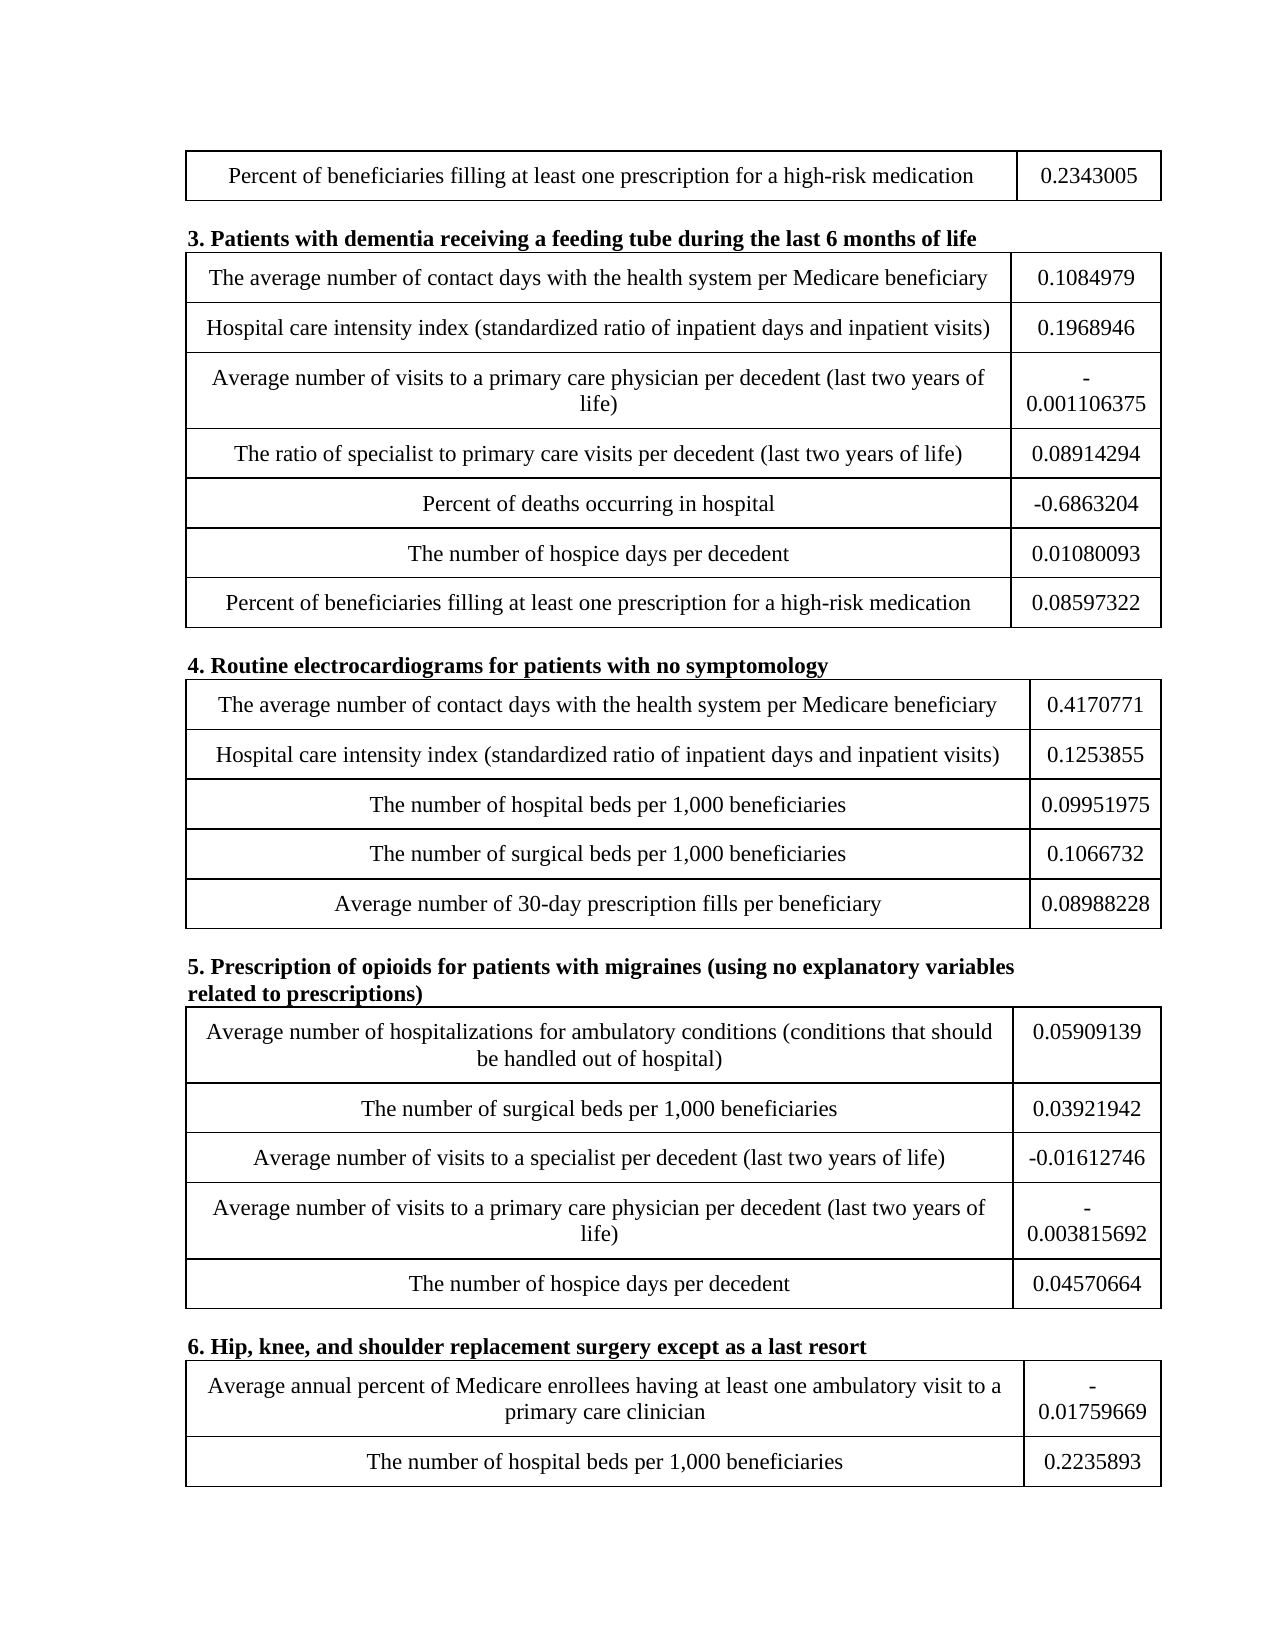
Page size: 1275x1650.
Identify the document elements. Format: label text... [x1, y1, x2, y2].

table_cell The number of hospital beds per 1,000 beneficiaries [187, 1437, 1023, 1486]
table_header -0.01759669 [1025, 1361, 1160, 1436]
table_cell Percent of deaths occurring in hospital [187, 479, 1010, 527]
table_cell 0.08597322 [1012, 578, 1160, 627]
table_cell The number of surgical beds per 1,000 beneficiaries [187, 830, 1029, 878]
table_cell 0.2235893 [1025, 1437, 1160, 1486]
table_header The average number of contact days with the health system per Medicare beneficiary [187, 680, 1029, 728]
table_cell Hospital care intensity index (standardized ratio of inpatient days and inpatient visits) [187, 303, 1010, 351]
table_cell Average number of visits to a specialist per decedent (last two years of life) [187, 1133, 1012, 1182]
table_cell Percent of beneficiaries filling at least one prescription for a high-risk medication [187, 152, 1016, 200]
table_cell 0.09951975 [1031, 780, 1160, 828]
text 6. Hip, knee, and shoulder replacement surgery except as a last resort [187, 1333, 1087, 1359]
table_cell 0.1253855 [1031, 730, 1160, 778]
table_cell 0.03921942 [1014, 1084, 1160, 1132]
table_header The average number of contact days with the health system per Medicare beneficiary [187, 253, 1010, 302]
table_cell Average number of 30-day prescription fills per beneficiary [187, 880, 1029, 928]
table_cell The number of hospice days per decedent [187, 529, 1010, 577]
table_cell Average number of visits to a primary care physician per decedent (last two years of life) [187, 1183, 1012, 1258]
table_header 0.4170771 [1031, 680, 1160, 728]
table_cell 0.1968946 [1012, 303, 1160, 351]
table_header 0.1084979 [1012, 253, 1160, 302]
table_cell 0.1066732 [1031, 830, 1160, 878]
table_cell The ratio of specialist to primary care visits per decedent (last two years of life) [187, 429, 1010, 477]
table_header Average annual percent of Medicare enrollees having at least one ambulatory visit to a primary care clinician [187, 1361, 1023, 1436]
table_header 0.05909139 [1014, 1008, 1160, 1082]
table_cell The number of hospice days per decedent [187, 1260, 1012, 1308]
table_cell -0.003815692 [1014, 1183, 1160, 1258]
table_cell 0.01080093 [1012, 529, 1160, 577]
table_cell -0.6863204 [1012, 479, 1160, 527]
table_cell Hospital care intensity index (standardized ratio of inpatient days and inpatient visits) [187, 730, 1029, 778]
table_cell Percent of beneficiaries filling at least one prescription for a high-risk medication [187, 578, 1010, 627]
table_cell 0.08914294 [1012, 429, 1160, 477]
table_cell 0.08988228 [1031, 880, 1160, 928]
table_header Average number of hospitalizations for ambulatory conditions (conditions that should be handled out of hospital) [187, 1008, 1012, 1082]
table_cell -0.01612746 [1014, 1133, 1160, 1182]
text 4. Routine electrocardiograms for patients with no symptomology [187, 652, 1087, 679]
text 3. Patients with dementia receiving a feeding tube during the last 6 months of life [187, 225, 1087, 252]
table_cell 0.2343005 [1018, 152, 1160, 200]
table_cell 0.04570664 [1014, 1260, 1160, 1308]
table_cell Average number of visits to a primary care physician per decedent (last two years of life) [187, 353, 1010, 427]
table_cell -0.001106375 [1012, 353, 1160, 427]
table_cell The number of surgical beds per 1,000 beneficiaries [187, 1084, 1012, 1132]
text 5. Prescription of opioids for patients with migraines (using no explanatory variables related to prescriptions) [187, 953, 1087, 1006]
table_cell The number of hospital beds per 1,000 beneficiaries [187, 780, 1029, 828]
